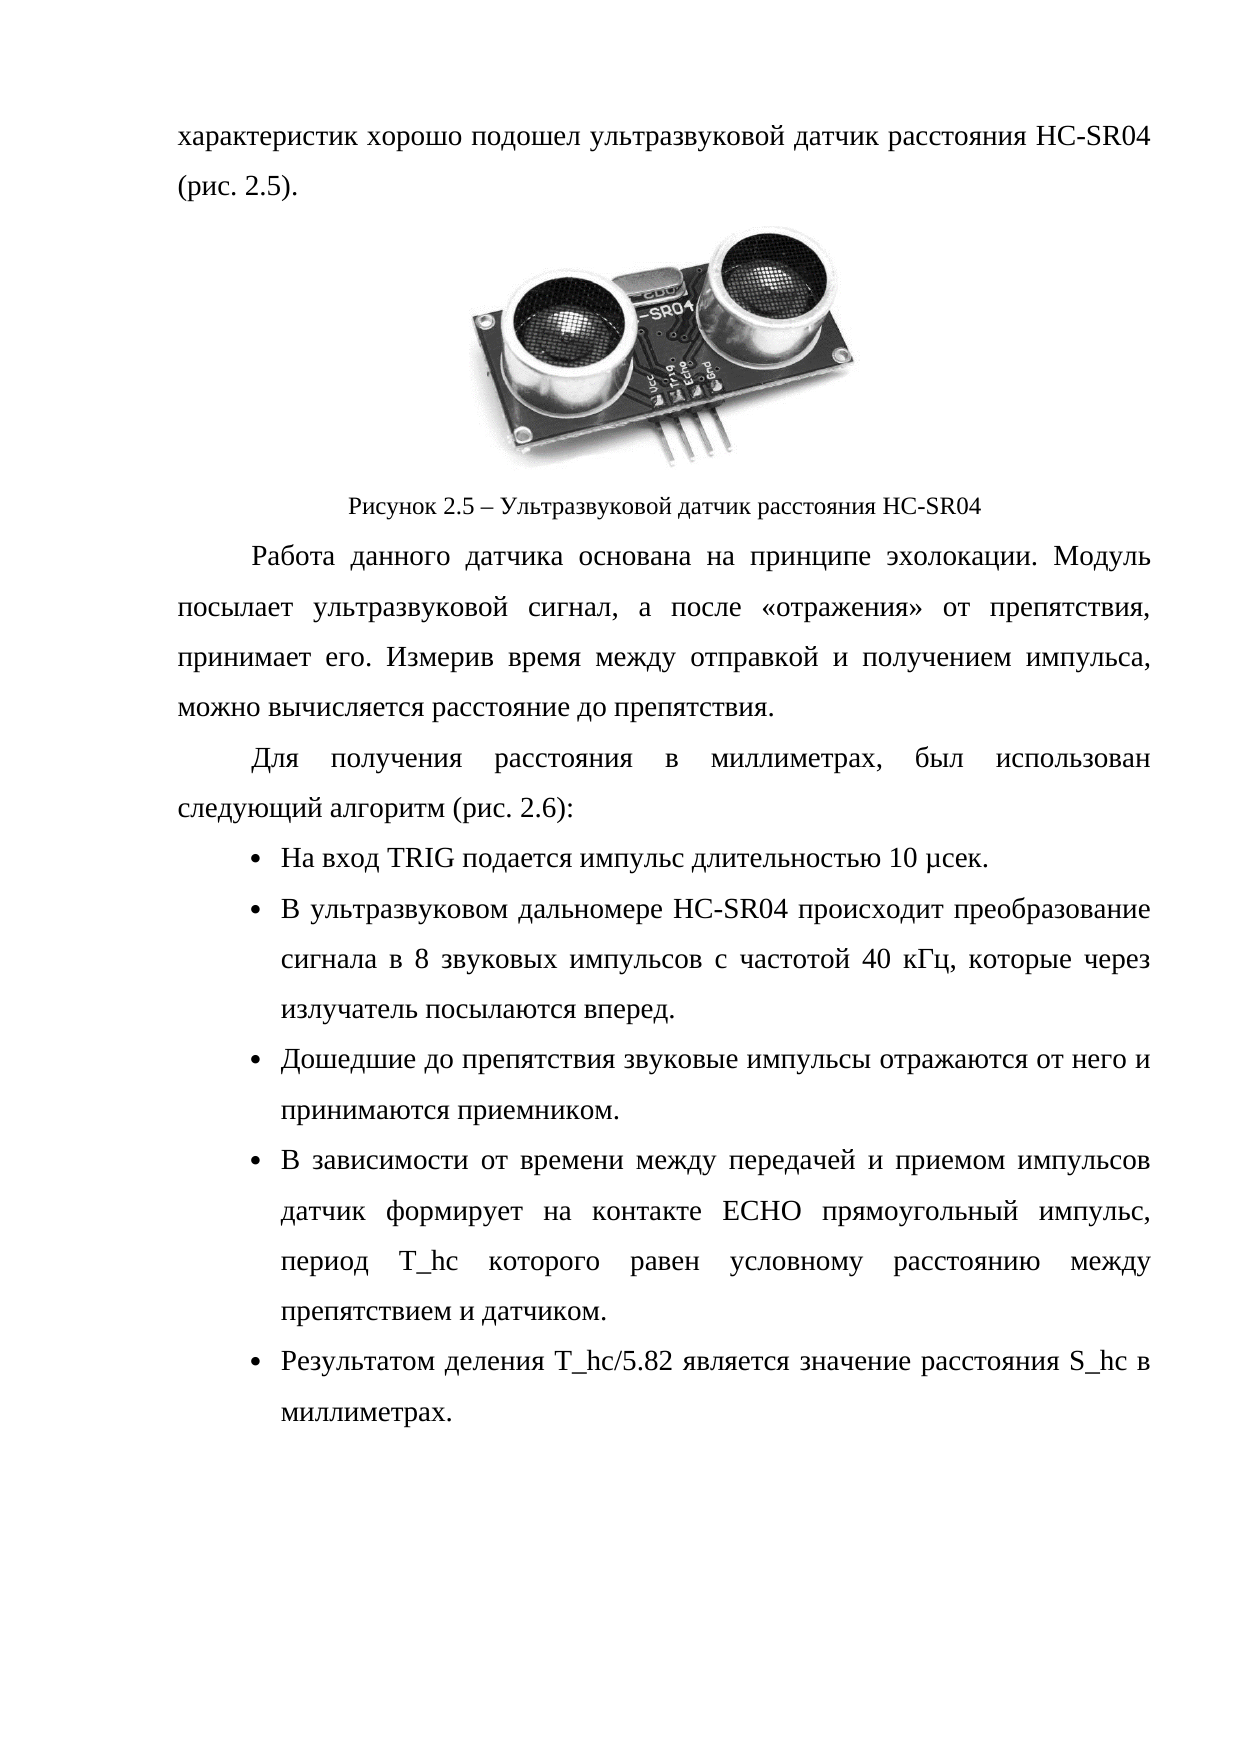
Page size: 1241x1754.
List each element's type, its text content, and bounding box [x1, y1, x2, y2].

text Работа данного датчика основана на принципе эхолокации. Модуль посылает ультразвуковой сигнал, а после «отражения» от препятствия, принимает его. Измерив время между отправкой и получением импульса, можно вычисляется расстояние до препятствия. [177, 538, 1152, 723]
list В зависимости от времени между передачей и приемом импульсов датчик формирует на контакте ECHO прямоугольный импульс, период T_hc которого равен условному расстоянию между препятствием и датчиком. [251, 1142, 1152, 1327]
list Дошедшие до препятствия звуковые импульсы отражаются от него и принимаются приемником. [251, 1042, 1152, 1126]
text Рисунок 2.5 – Ультразвуковой датчик расстояния HC-SR04 [177, 491, 1152, 519]
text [177, 118, 1152, 202]
list На вход TRIG подается импульс длительностью 10 µсек. [251, 840, 1152, 874]
text Для получения расстояния в миллиметрах, был использован следующий алгоритм (рис. 2.6): [177, 740, 1152, 824]
list В ультразвуковом дальномере HC-SR04 происходит преобразование сигнала в 8 звуковых импульсов с частотой 40 кГц, которые через излучатель посылаются вперед. [251, 891, 1152, 1025]
picture [468, 218, 861, 474]
list Результатом деления T_hc/5.82 является значение расстояния S_hc в миллиметрах. [251, 1343, 1152, 1427]
